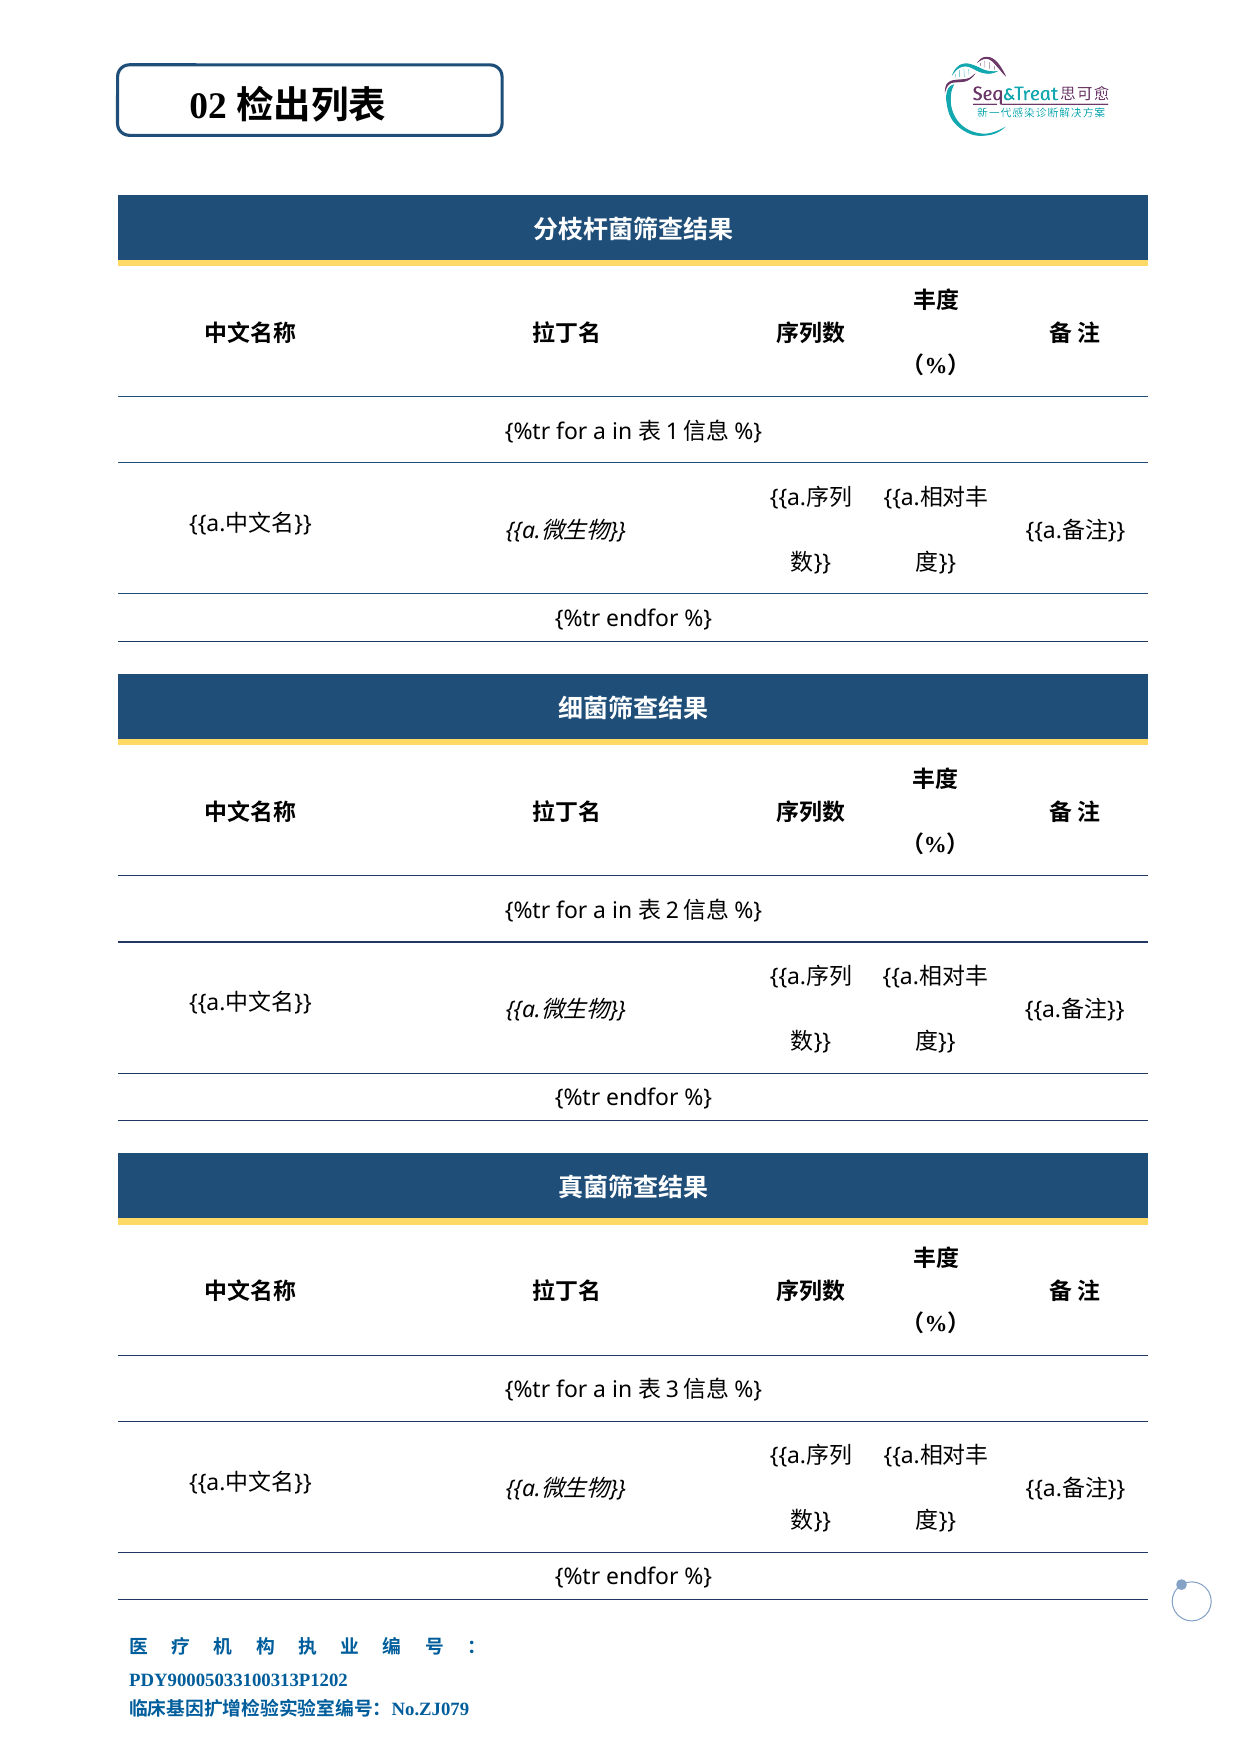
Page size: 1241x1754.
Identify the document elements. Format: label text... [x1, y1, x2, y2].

table_cell 中文名称 [118, 1225, 382, 1354]
table_cell {%tr for a in 表2信息 %} [118, 876, 1148, 941]
table_cell 序列数 [752, 1225, 870, 1354]
table_cell {{a.中文名}} [118, 463, 382, 593]
table_cell {{a.相对丰度}} [870, 943, 1001, 1072]
table_cell 备 注 [1001, 745, 1148, 875]
table_cell {{a.中文名}} [118, 1422, 382, 1552]
table_cell {%tr endfor %} [118, 1074, 1148, 1120]
table_cell {{a.中文名}} [118, 943, 382, 1072]
table_cell 中文名称 [118, 745, 382, 875]
table_cell 中文名称 [118, 266, 382, 396]
table_cell {{a.序列数}} [752, 943, 870, 1072]
table_cell 序列数 [752, 266, 870, 396]
table_header 细菌筛查结果 [118, 674, 1148, 739]
table_cell 拉丁名 [382, 266, 752, 396]
table_cell {{a.备注}} [1001, 943, 1148, 1072]
table_cell 丰度（%） [870, 266, 1002, 396]
table_cell {{a.相对丰度}} [870, 463, 1002, 593]
table_cell {{a.备注}} [1002, 1422, 1148, 1552]
table_cell {{a.微生物}} [382, 463, 752, 593]
table_cell {{a.微生物}} [382, 1422, 752, 1552]
table_cell 丰度（%） [870, 745, 1001, 875]
table_cell 备 注 [1002, 266, 1148, 396]
table_cell 丰度（%） [870, 1225, 1002, 1354]
table_cell {{a.序列数}} [752, 463, 870, 593]
table_cell {%tr endfor %} [118, 594, 1148, 641]
picture [901, 28, 1152, 164]
table_cell {%tr endfor %} [118, 1553, 1148, 1599]
table_header 真菌筛查结果 [118, 1153, 1148, 1218]
table_cell {{a.微生物}} [382, 943, 752, 1072]
table_cell {{a.相对丰度}} [870, 1422, 1002, 1552]
table_cell 拉丁名 [382, 1225, 752, 1354]
table_cell {{a.序列数}} [752, 1422, 870, 1552]
table_cell 序列数 [752, 745, 870, 875]
table_cell {%tr for a in 表3信息 %} [118, 1356, 1148, 1421]
table_cell 备 注 [1002, 1225, 1148, 1354]
table_cell {%tr for a in 表1信息 %} [118, 397, 1148, 462]
table_cell {{a.备注}} [1002, 463, 1148, 593]
table_header 分枝杆菌筛查结果 [118, 195, 1148, 260]
table_cell 拉丁名 [382, 745, 752, 875]
